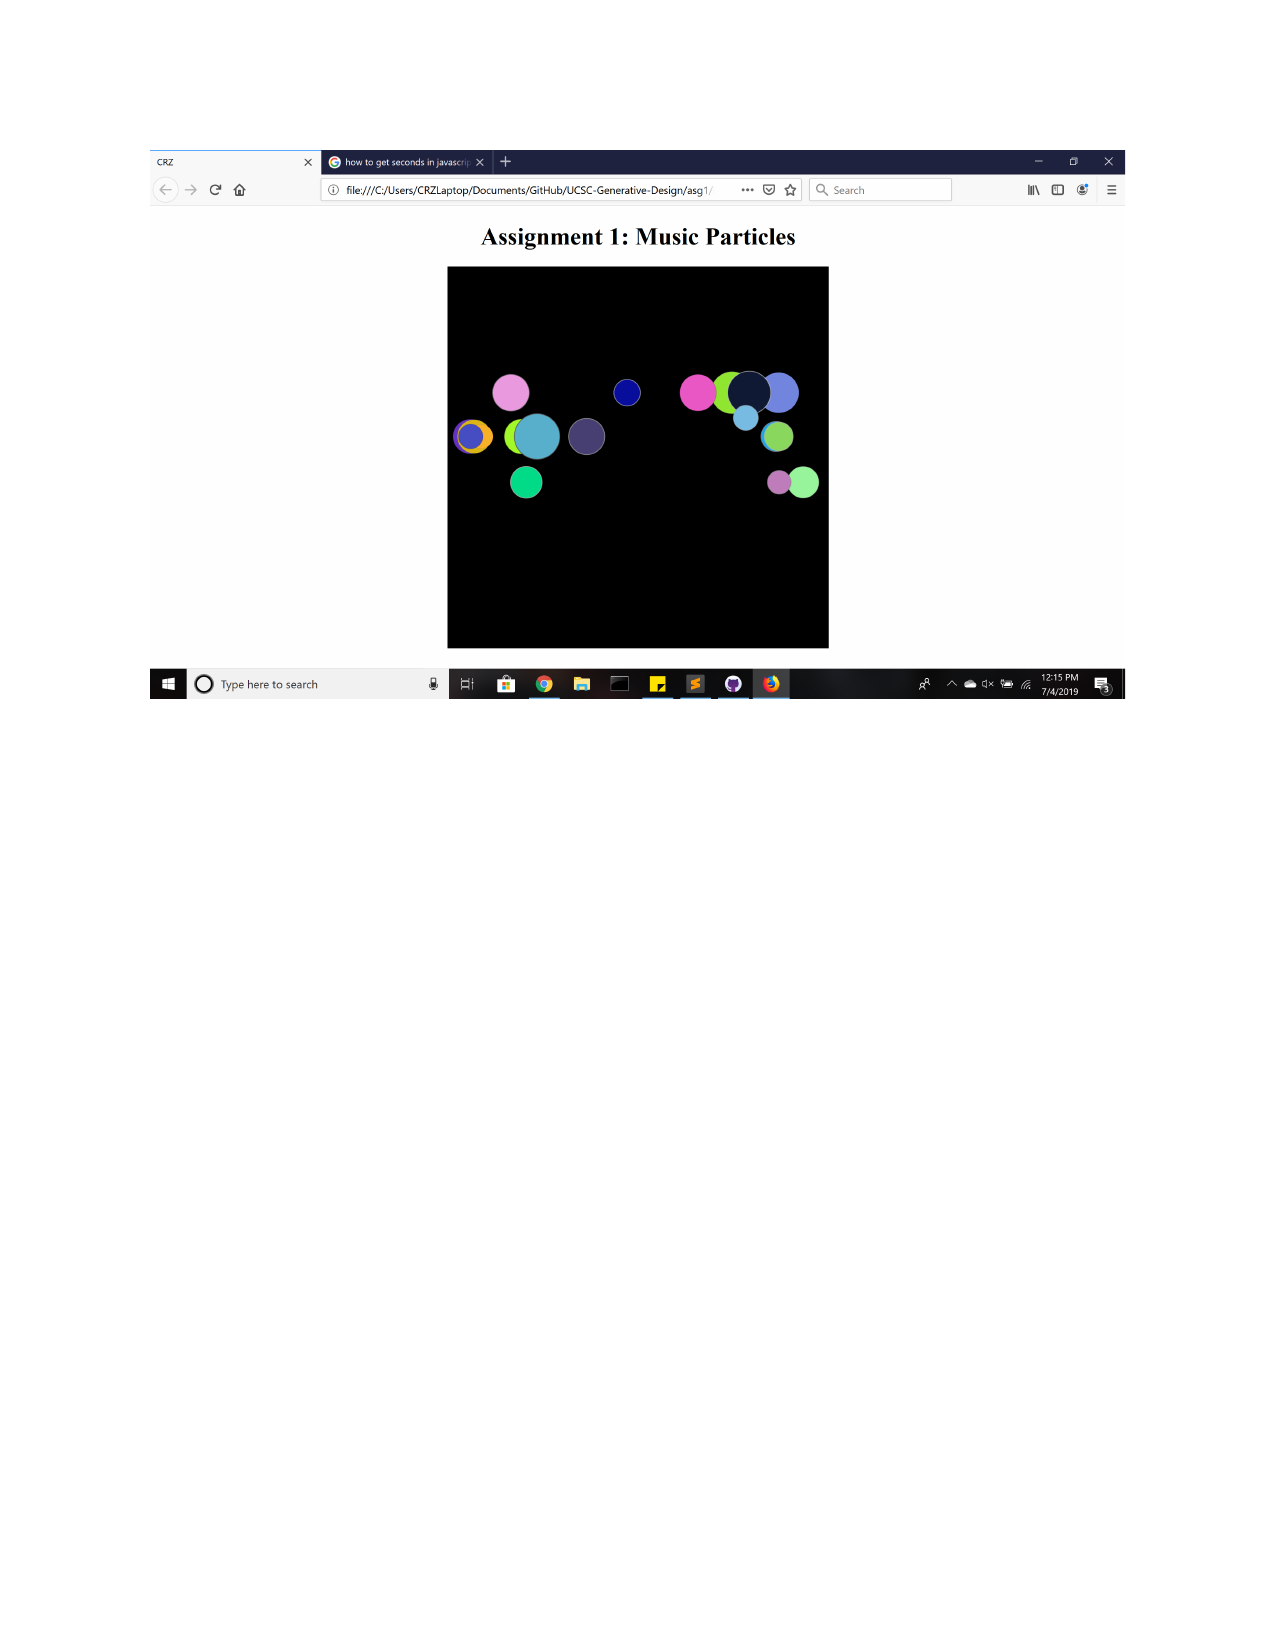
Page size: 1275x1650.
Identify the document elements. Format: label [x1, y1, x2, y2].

picture [150, 150, 1125, 699]
